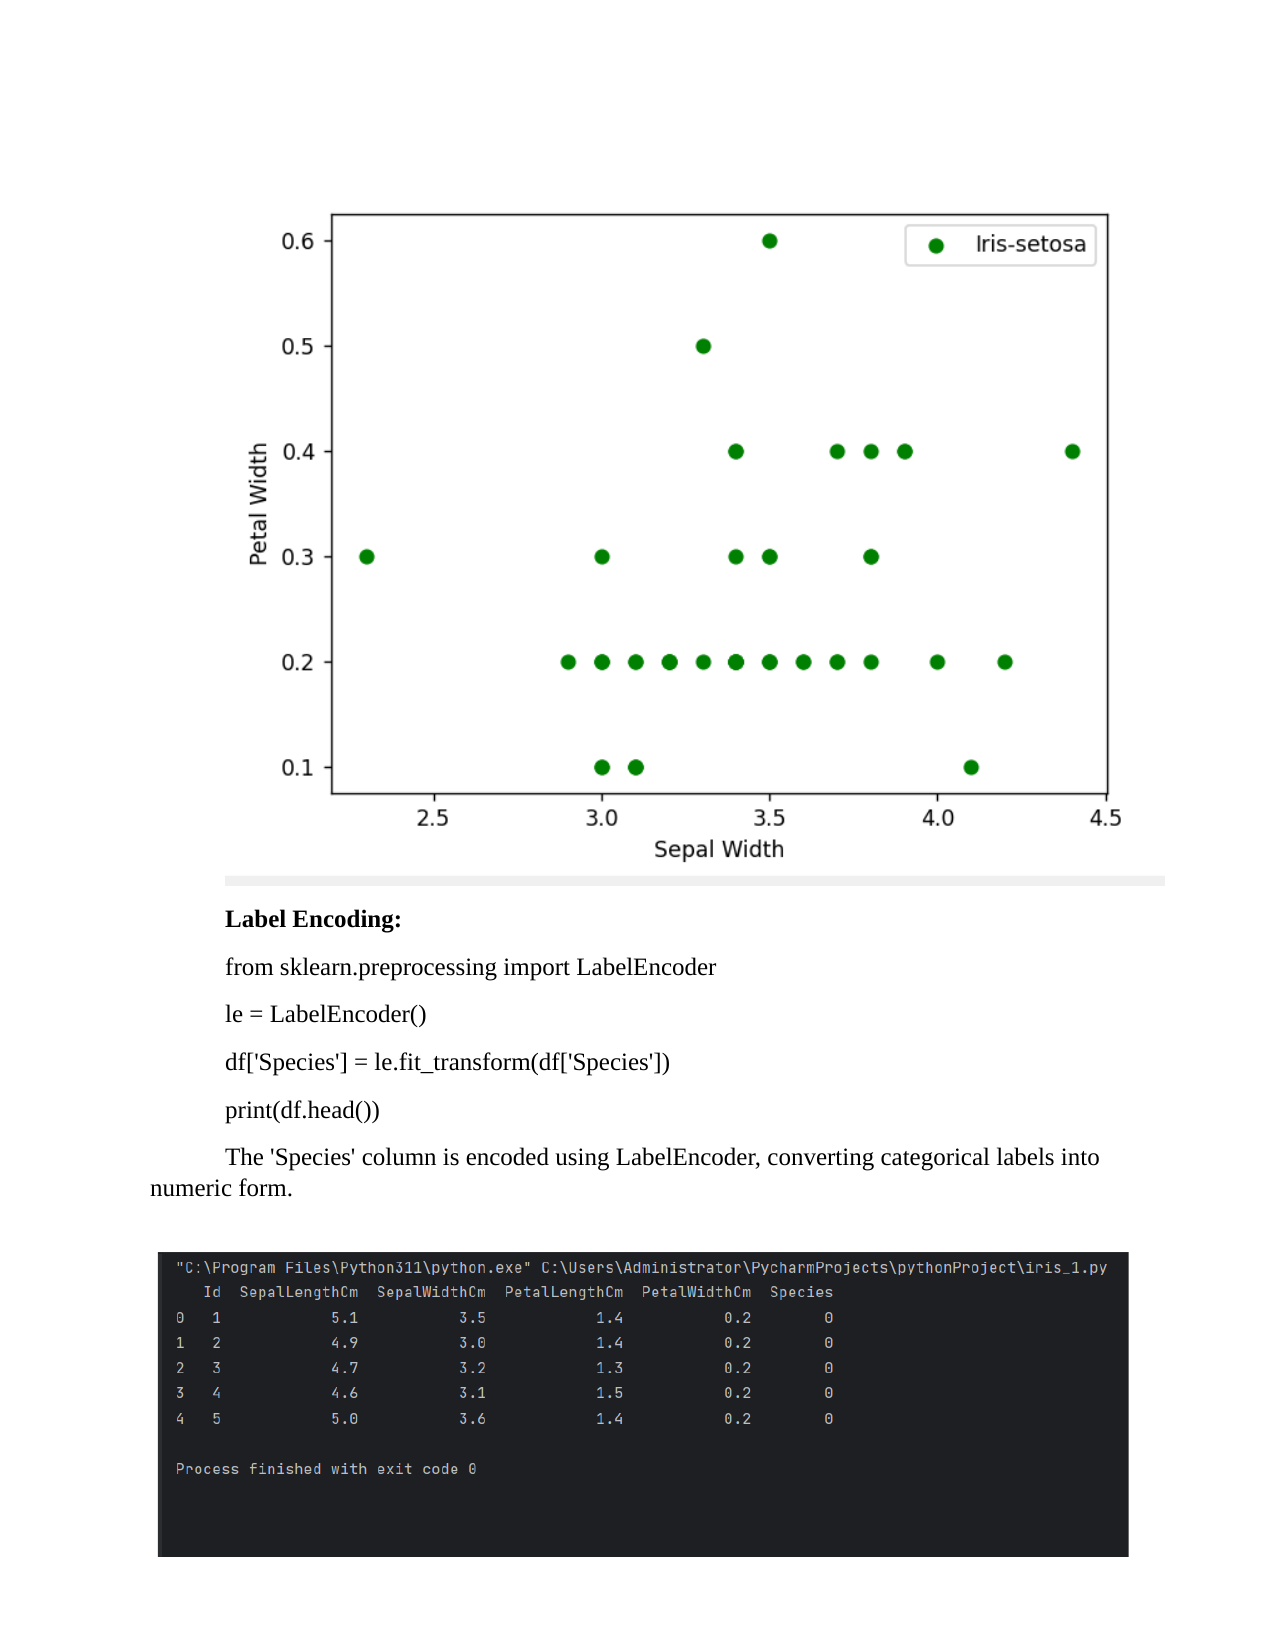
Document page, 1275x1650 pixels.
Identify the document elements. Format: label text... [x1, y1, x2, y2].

picture [156, 1252, 1128, 1556]
text Label Encoding: [150, 904, 1125, 933]
text le = LabelEncoder() [150, 999, 1125, 1028]
text df['Species'] = le.fit_transform(df['Species']) [150, 1047, 1125, 1076]
text print(df.head()) [150, 1095, 1125, 1123]
text The 'Species' column is encoded using LabelEncoder, converting categorical labels into numeric form. [150, 1142, 1125, 1202]
text from sklearn.preprocessing import LabelEncoder [150, 952, 1125, 980]
picture [225, 150, 1165, 886]
